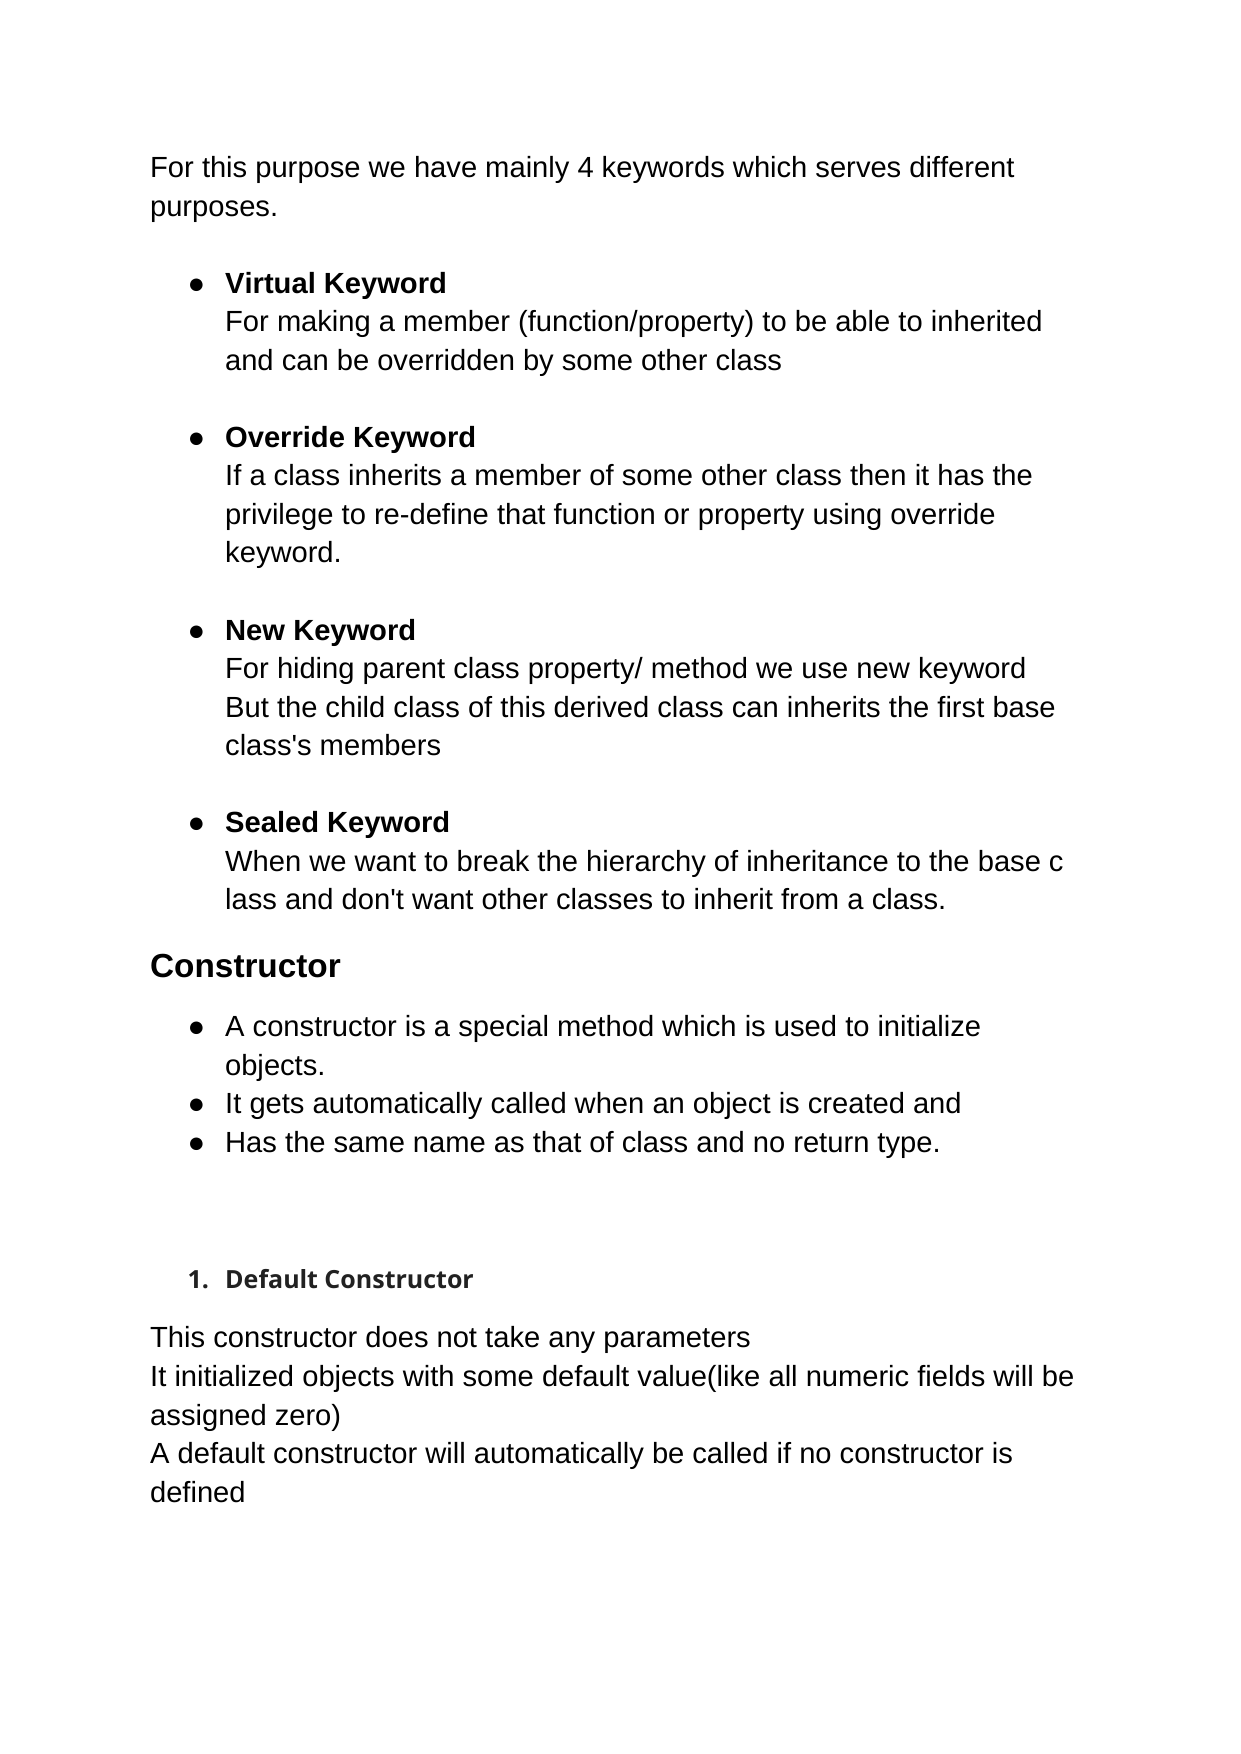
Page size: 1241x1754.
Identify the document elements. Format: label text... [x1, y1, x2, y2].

list Virtual Keyword [187, 266, 1090, 299]
list Default Constructor [187, 1261, 1090, 1295]
list Override Keyword [187, 420, 1090, 453]
text But the child class of this derived class can inherits the first base class's members [225, 689, 1090, 762]
list Has the same name as that of class and no return type. [187, 1125, 1090, 1158]
text A default constructor will automatically be called if no constructor is defined [150, 1436, 1090, 1508]
list New Keyword [187, 612, 1090, 646]
text For making a member (function/property) to be able to inherited and can be overridden by some other class [225, 304, 1090, 376]
text When we want to break the hierarchy of inheritance to the base c lass and don't want other classes to inherit from a class. [150, 844, 1090, 916]
text This constructor does not take any parameters [150, 1320, 1090, 1354]
list It gets automatically called when an object is created and [187, 1086, 1090, 1120]
subtitle Constructor [150, 946, 1090, 984]
text For this purpose we have mainly 4 keywords which serves different purposes. [150, 150, 1090, 222]
list Sealed Keyword [187, 805, 1090, 839]
text For hiding parent class property/ method we use new keyword [150, 651, 1090, 684]
text It initialized objects with some default value(like all numeric fields will be assigned zero) [150, 1359, 1090, 1431]
list A constructor is a special method which is used to initialize objects. [187, 1009, 1090, 1081]
text If a class inherits a member of some other class then it has the privilege to re-define that function or property using override keyword. [225, 458, 1090, 569]
